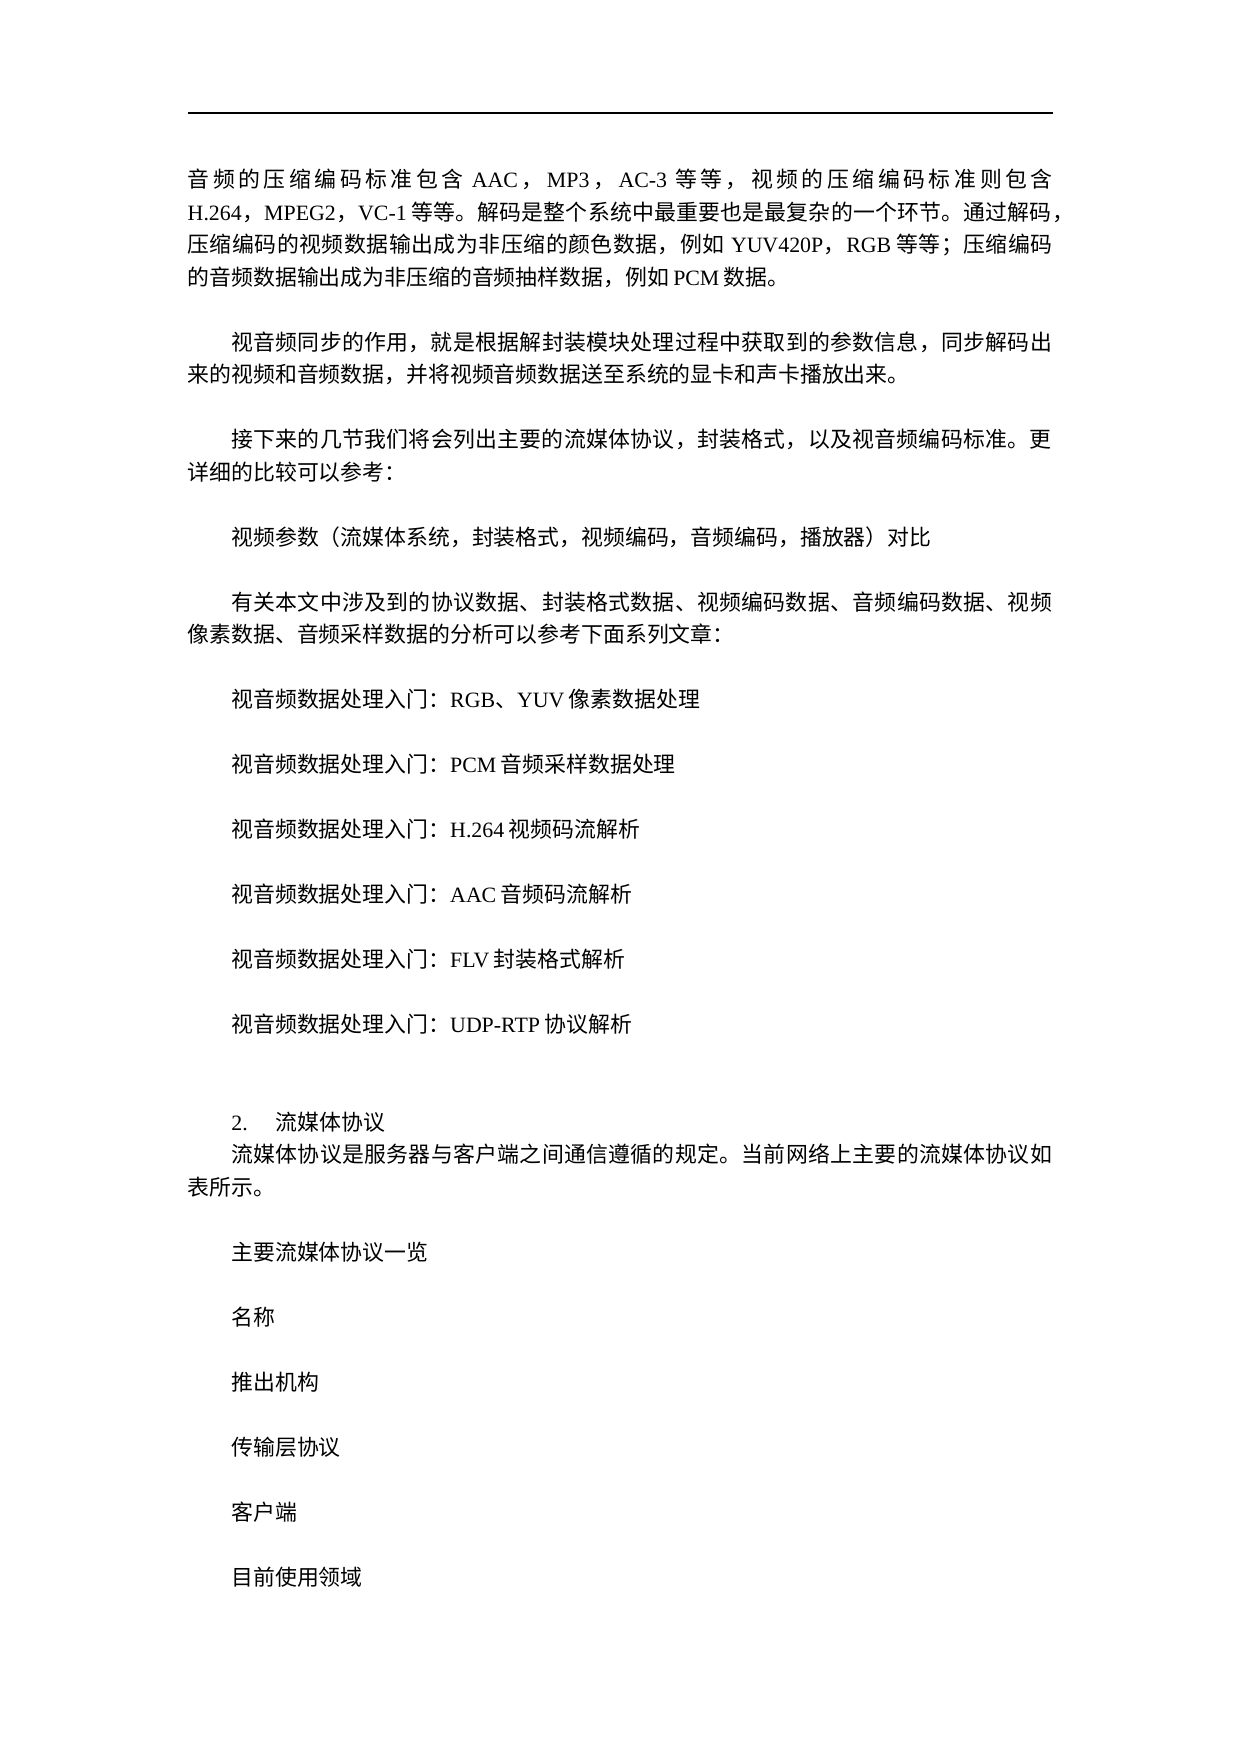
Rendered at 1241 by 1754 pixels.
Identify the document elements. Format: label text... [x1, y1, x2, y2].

text 推出机构 [187, 1364, 1053, 1397]
text 视音频数据处理入门：AAC音频码流解析 [187, 877, 1053, 909]
text 2. 流媒体协议 [187, 1104, 1053, 1137]
text 目前使用领域 [187, 1559, 1053, 1592]
text 传输层协议 [187, 1429, 1053, 1462]
text 流媒体协议是服务器与客户端之间通信遵循的规定。当前网络上主要的流媒体协议如表所示。 [187, 1137, 1053, 1202]
text 名称 [187, 1299, 1053, 1332]
text 视音频数据处理入门：H.264视频码流解析 [187, 812, 1053, 844]
text 视音频同步的作用，就是根据解封装模块处理过程中获取到的参数信息，同步解码出来的视频和音频数据，并将视频音频数据送至系统的显卡和声卡播放出来。 [187, 324, 1053, 389]
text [187, 162, 1053, 292]
text 视音频数据处理入门：PCM音频采样数据处理 [187, 747, 1053, 779]
text 有关本文中涉及到的协议数据、封装格式数据、视频编码数据、音频编码数据、视频像素数据、音频采样数据的分析可以参考下面系列文章： [187, 584, 1053, 649]
text 视音频数据处理入门：FLV封装格式解析 [187, 942, 1053, 974]
text 客户端 [187, 1494, 1053, 1527]
text 视音频数据处理入门：RGB、YUV像素数据处理 [187, 682, 1053, 714]
text 视音频数据处理入门：UDP-RTP协议解析 [187, 1007, 1053, 1039]
text 视频参数（流媒体系统，封装格式，视频编码，音频编码，播放器）对比 [187, 519, 1053, 552]
text 主要流媒体协议一览 [187, 1234, 1053, 1267]
text 接下来的几节我们将会列出主要的流媒体协议，封装格式，以及视音频编码标准。更详细的比较可以参考： [187, 422, 1053, 487]
